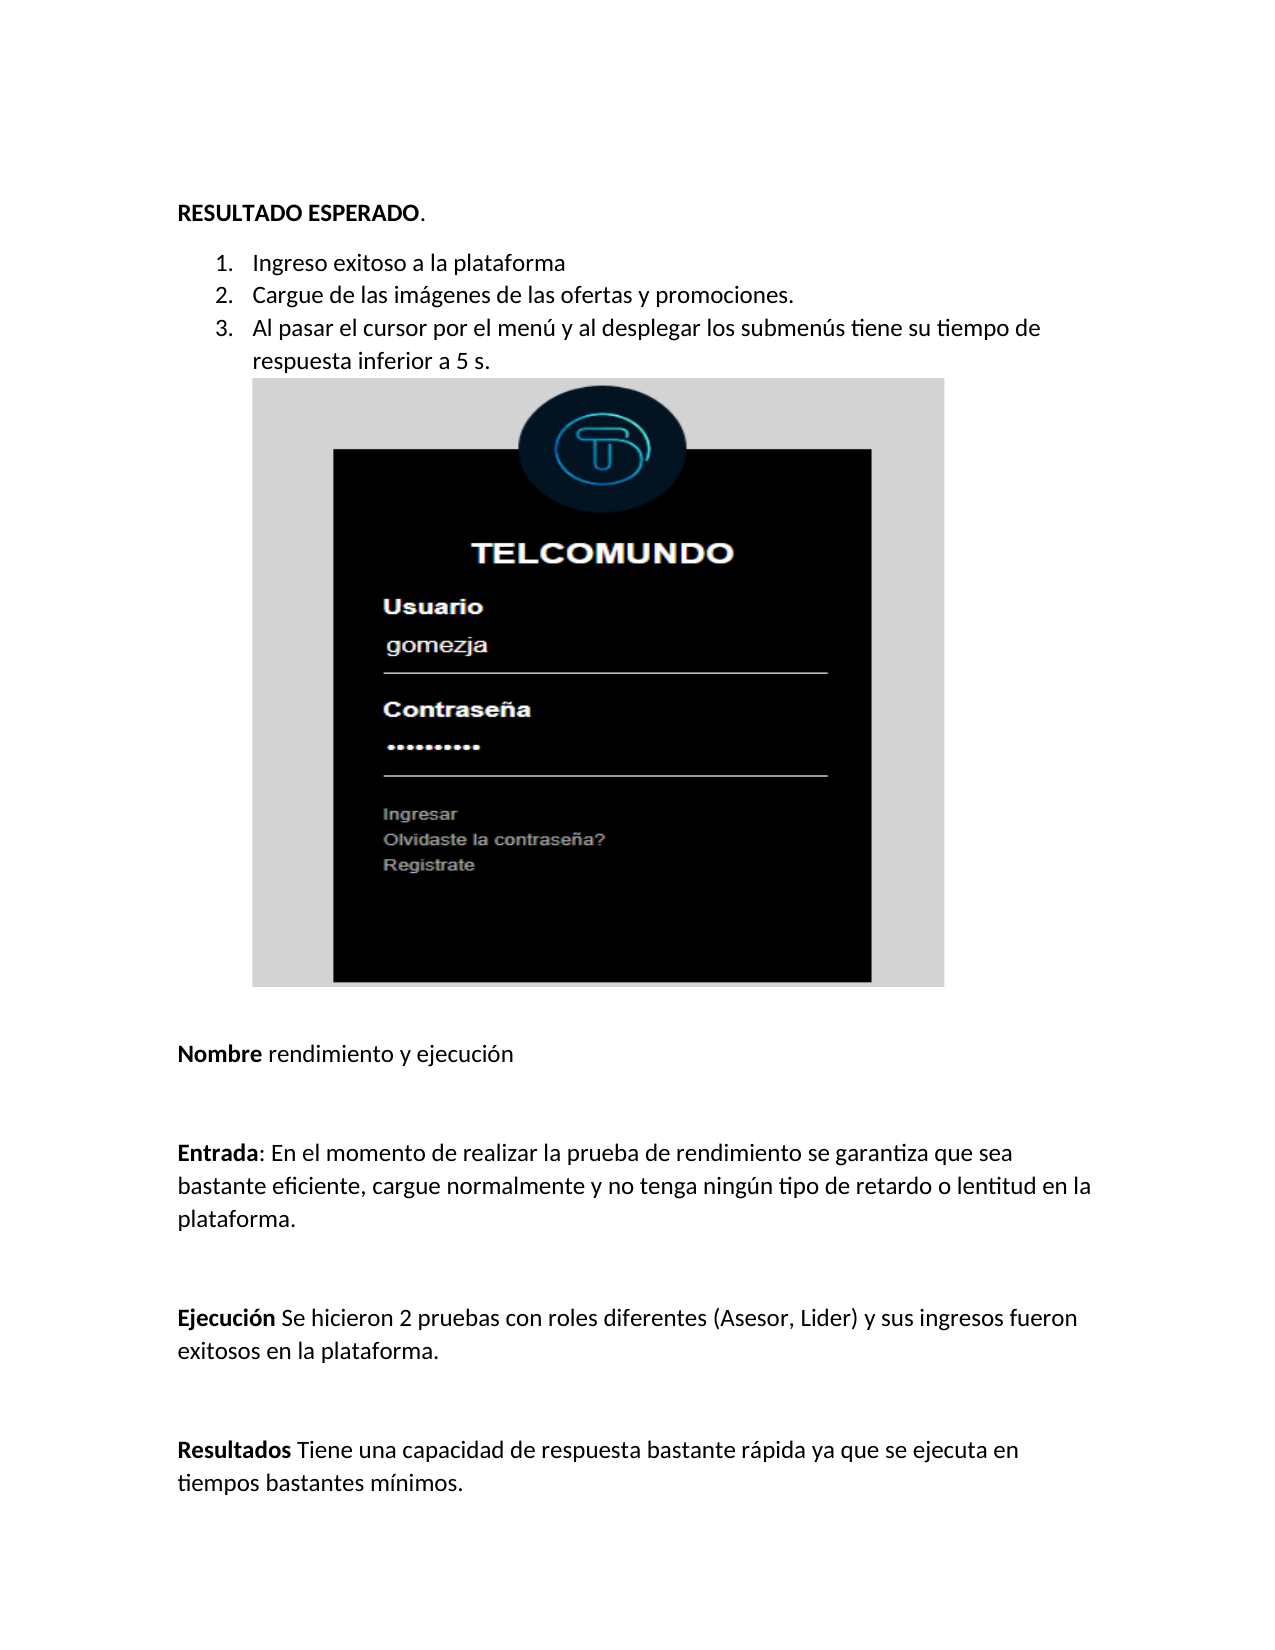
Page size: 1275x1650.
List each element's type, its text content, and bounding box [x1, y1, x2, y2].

list Ingreso exitoso a la plataforma [215, 247, 1098, 277]
text Resultados Tiene una capacidad de respuesta bastante rápida ya que se ejecuta en tiempos bastantes mínimos. [177, 1434, 1098, 1498]
text Nombre rendimiento y ejecución [177, 1038, 1098, 1068]
list Cargue de las imágenes de las ofertas y promociones. [215, 280, 1098, 310]
picture [252, 378, 945, 987]
text Entrada: En el momento de realizar la prueba de rendimiento se garantiza que sea bastante eficiente, cargue normalmente y no tenga ningún tipo de retardo o lentitud en la plataforma. [177, 1137, 1098, 1233]
text RESULTADO ESPERADO. [177, 197, 1098, 228]
text Ejecución Se hicieron 2 pruebas con roles diferentes (Asesor, Lider) y sus ingresos fueron exitosos en la plataforma. [177, 1302, 1098, 1366]
list Al pasar el cursor por el menú y al desplegar los submenús tiene su tiempo de respuesta inferior a 5 s. [215, 313, 1098, 376]
